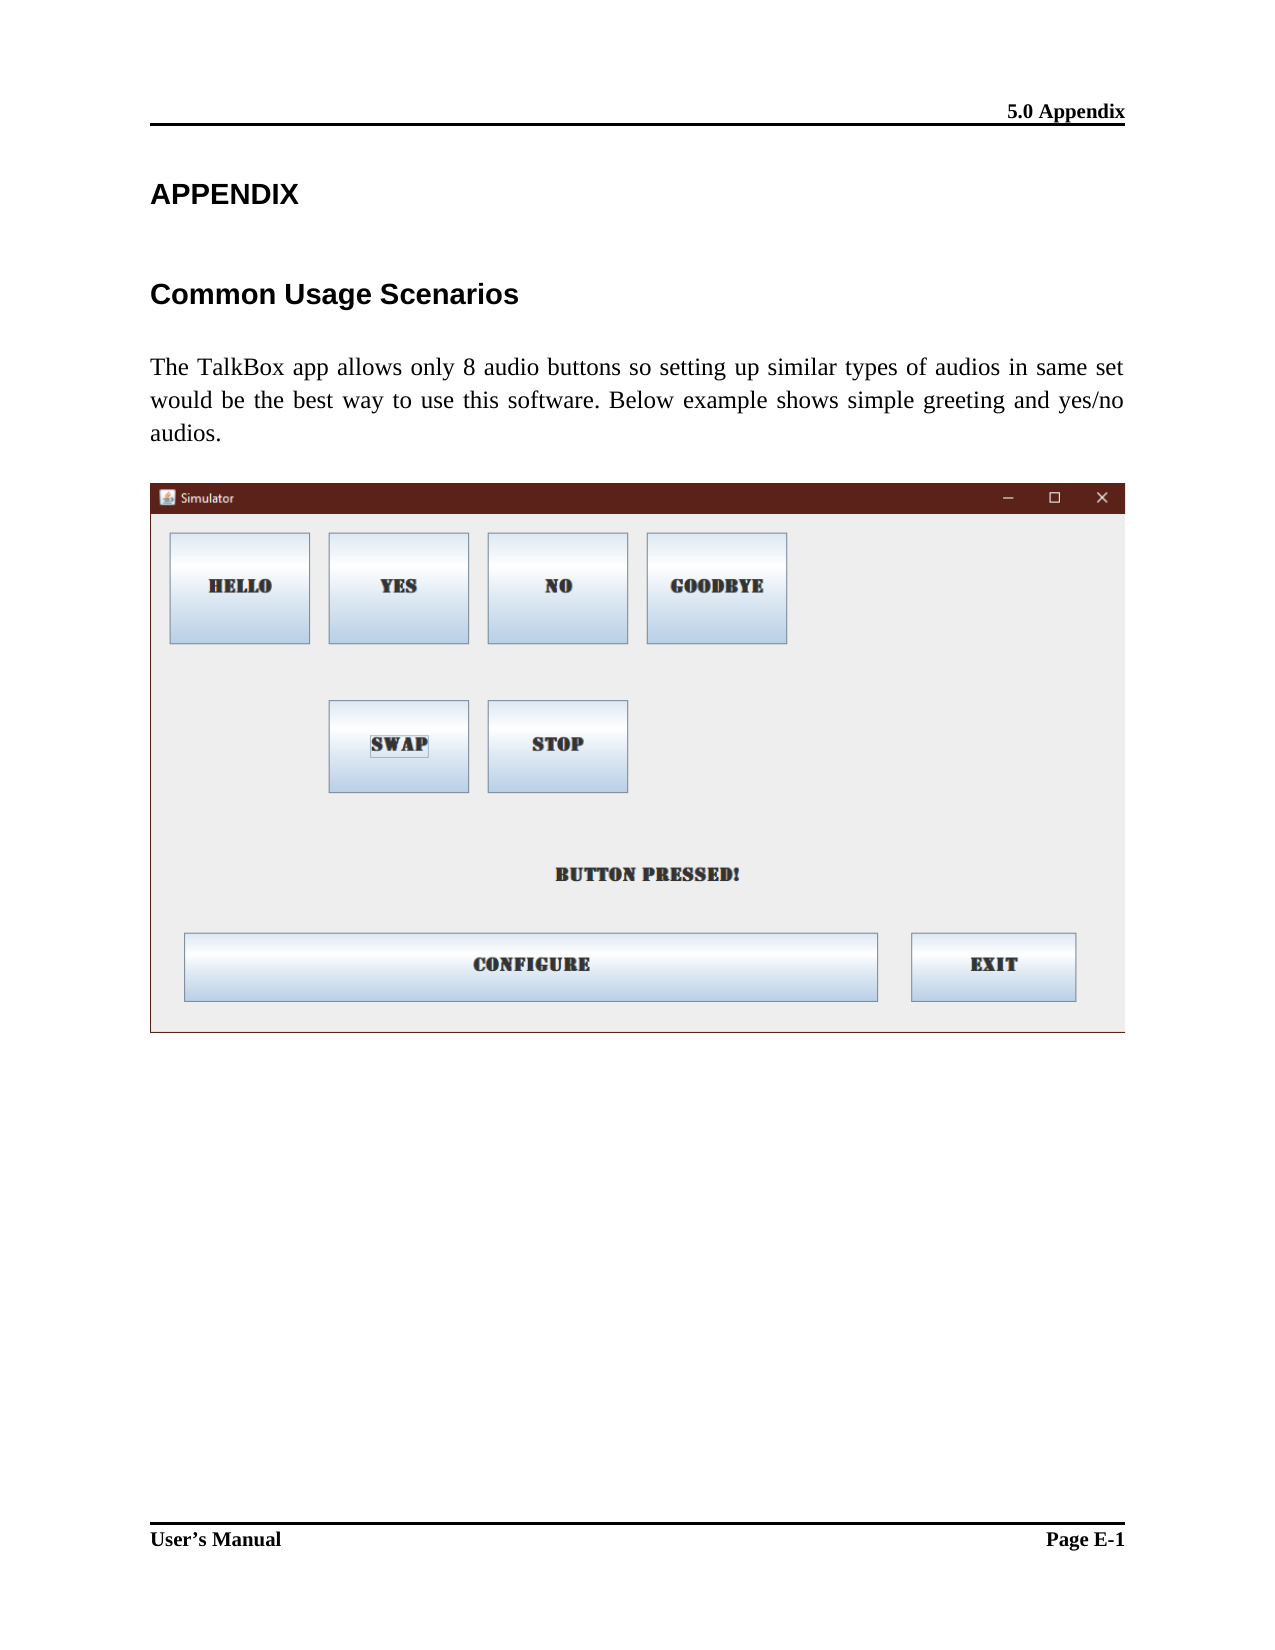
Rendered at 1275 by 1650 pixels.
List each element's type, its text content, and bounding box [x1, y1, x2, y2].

subtitle Appendix [150, 177, 1125, 211]
picture [150, 483, 1125, 1033]
subtitle Common Usage Scenarios [150, 277, 1125, 311]
text The TalkBox app allows only 8 audio buttons so setting up similar types of audios in same set would be the best way to use this software. Below example shows simple greeting and yes/no audios. [150, 352, 1125, 447]
